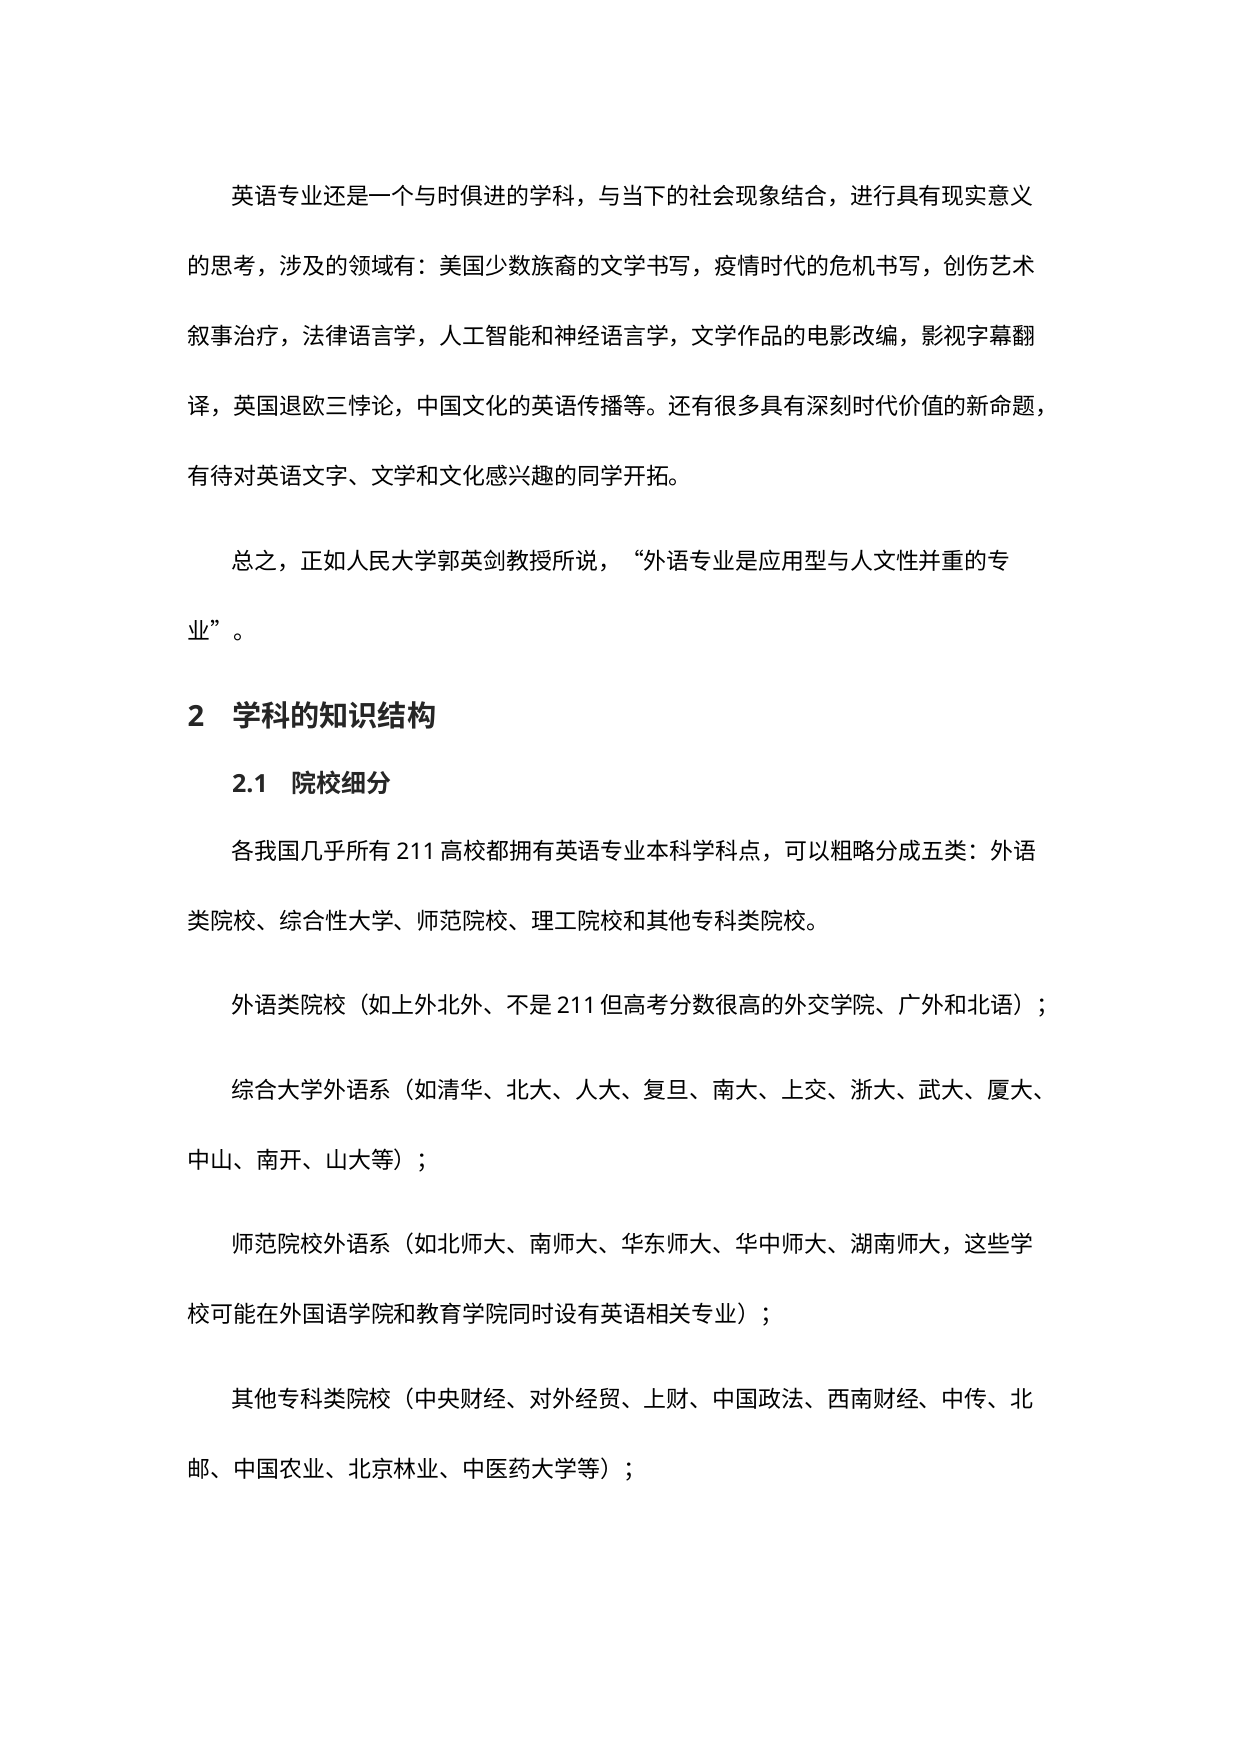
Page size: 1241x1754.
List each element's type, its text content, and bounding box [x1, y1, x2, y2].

text 师范院校外语系（如北师大、南师大、华东师大、华中师大、湖南师大，这些学校可能在外国语学院和教育学院同时设有英语相关专业）； [187, 1210, 1053, 1345]
text 外语类院校（如上外北外、不是211但高考分数很高的外交学院、广外和北语）； [187, 972, 1053, 1037]
subtitle 学科的知识结构 [187, 681, 1053, 746]
text 各我国几乎所有211高校都拥有英语专业本科学科点，可以粗略分成五类：外语类院校、综合性大学、师范院校、理工院校和其他专科类院校。 [187, 817, 1053, 952]
text 其他专科类院校（中央财经、对外经贸、上财、中国政法、西南财经、中传、北邮、中国农业、北京林业、中医药大学等）； [187, 1364, 1053, 1500]
text 英语专业还是一个与时俱进的学科，与当下的社会现象结合，进行具有现实意义的思考，涉及的领域有：美国少数族裔的文学书写，疫情时代的危机书写，创伤艺术叙事治疗，法律语言学，人工智能和神经语言学，文学作品的电影改编，影视字幕翻译，英国退欧三悖论，中国文化的英语传播等。还有很多具有深刻时代价值的新命题，有待对英语文字、文学和文化感兴趣的同学开拓。 [187, 162, 1053, 507]
text 综合大学外语系（如清华、北大、人大、复旦、南大、上交、浙大、武大、厦大、中山、南开、山大等）； [187, 1056, 1053, 1191]
text 总之，正如人民大学郭英剑教授所说，“外语专业是应用型与人文性并重的专业”。 [187, 527, 1053, 662]
subtitle 院校细分 [232, 749, 1053, 814]
